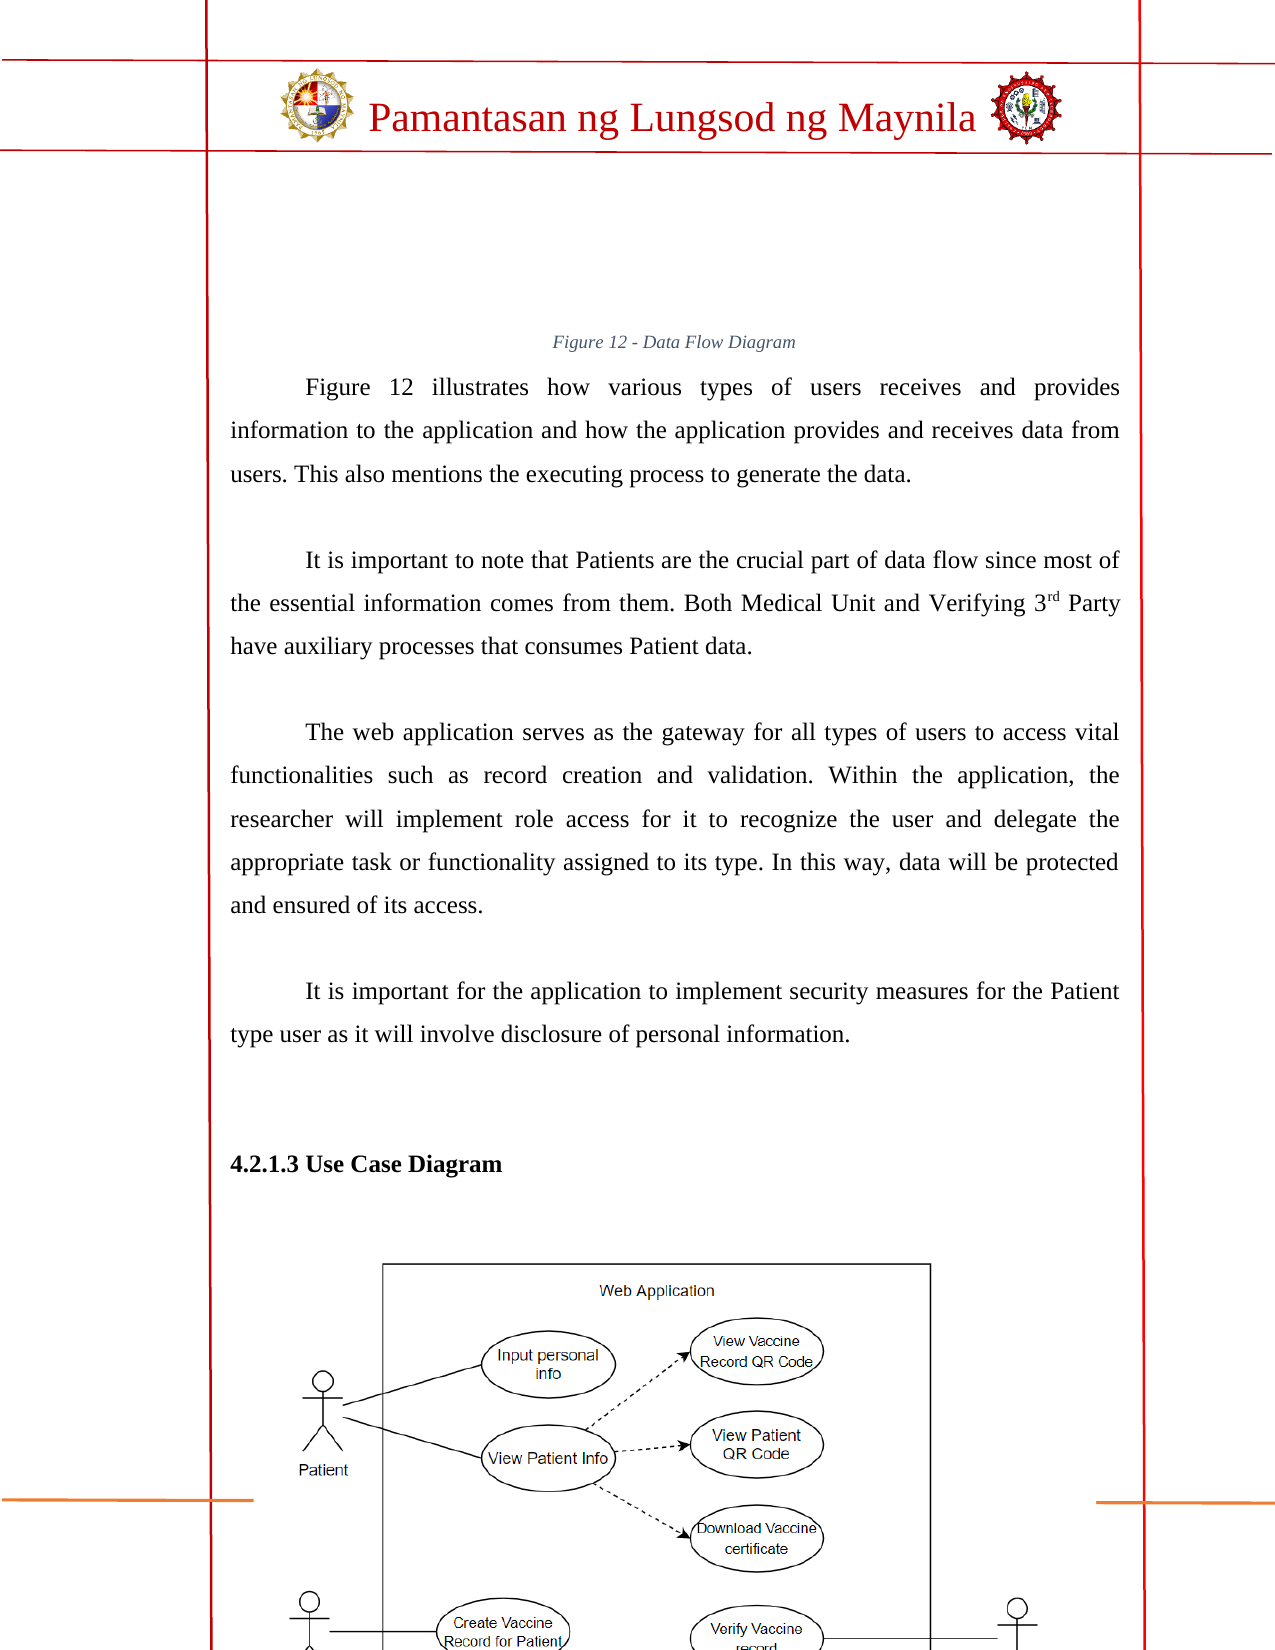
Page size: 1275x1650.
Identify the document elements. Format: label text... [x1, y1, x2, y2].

text It is important to note that Patients are the crucial part of data flow since most of the essential information comes from them. Both Medical Unit and Verifying 3rd Party have auxiliary processes that consumes Patient data. [225, 545, 1125, 660]
picture [253, 1238, 1097, 1650]
text 4.2.1.3 Use Case Diagram [225, 1149, 1125, 1177]
text It is important for the application to implement security measures for the Patient type user as it will involve disclosure of personal information. [225, 976, 1125, 1048]
text The web application serves as the gateway for all types of users to access vital functionalities such as record creation and validation. Within the application, the researcher will implement role access for it to recognize the user and delegate the appropriate task or functionality assigned to its type. In this way, data will be protected and ensured of its access. [225, 717, 1125, 919]
picture [278, 67, 356, 145]
picture [988, 68, 1066, 146]
text Figure 12 illustrates how various types of users receives and provides information to the application and how the application provides and receives data from users. This also mentions the executing process to generate the data. [225, 372, 1125, 487]
